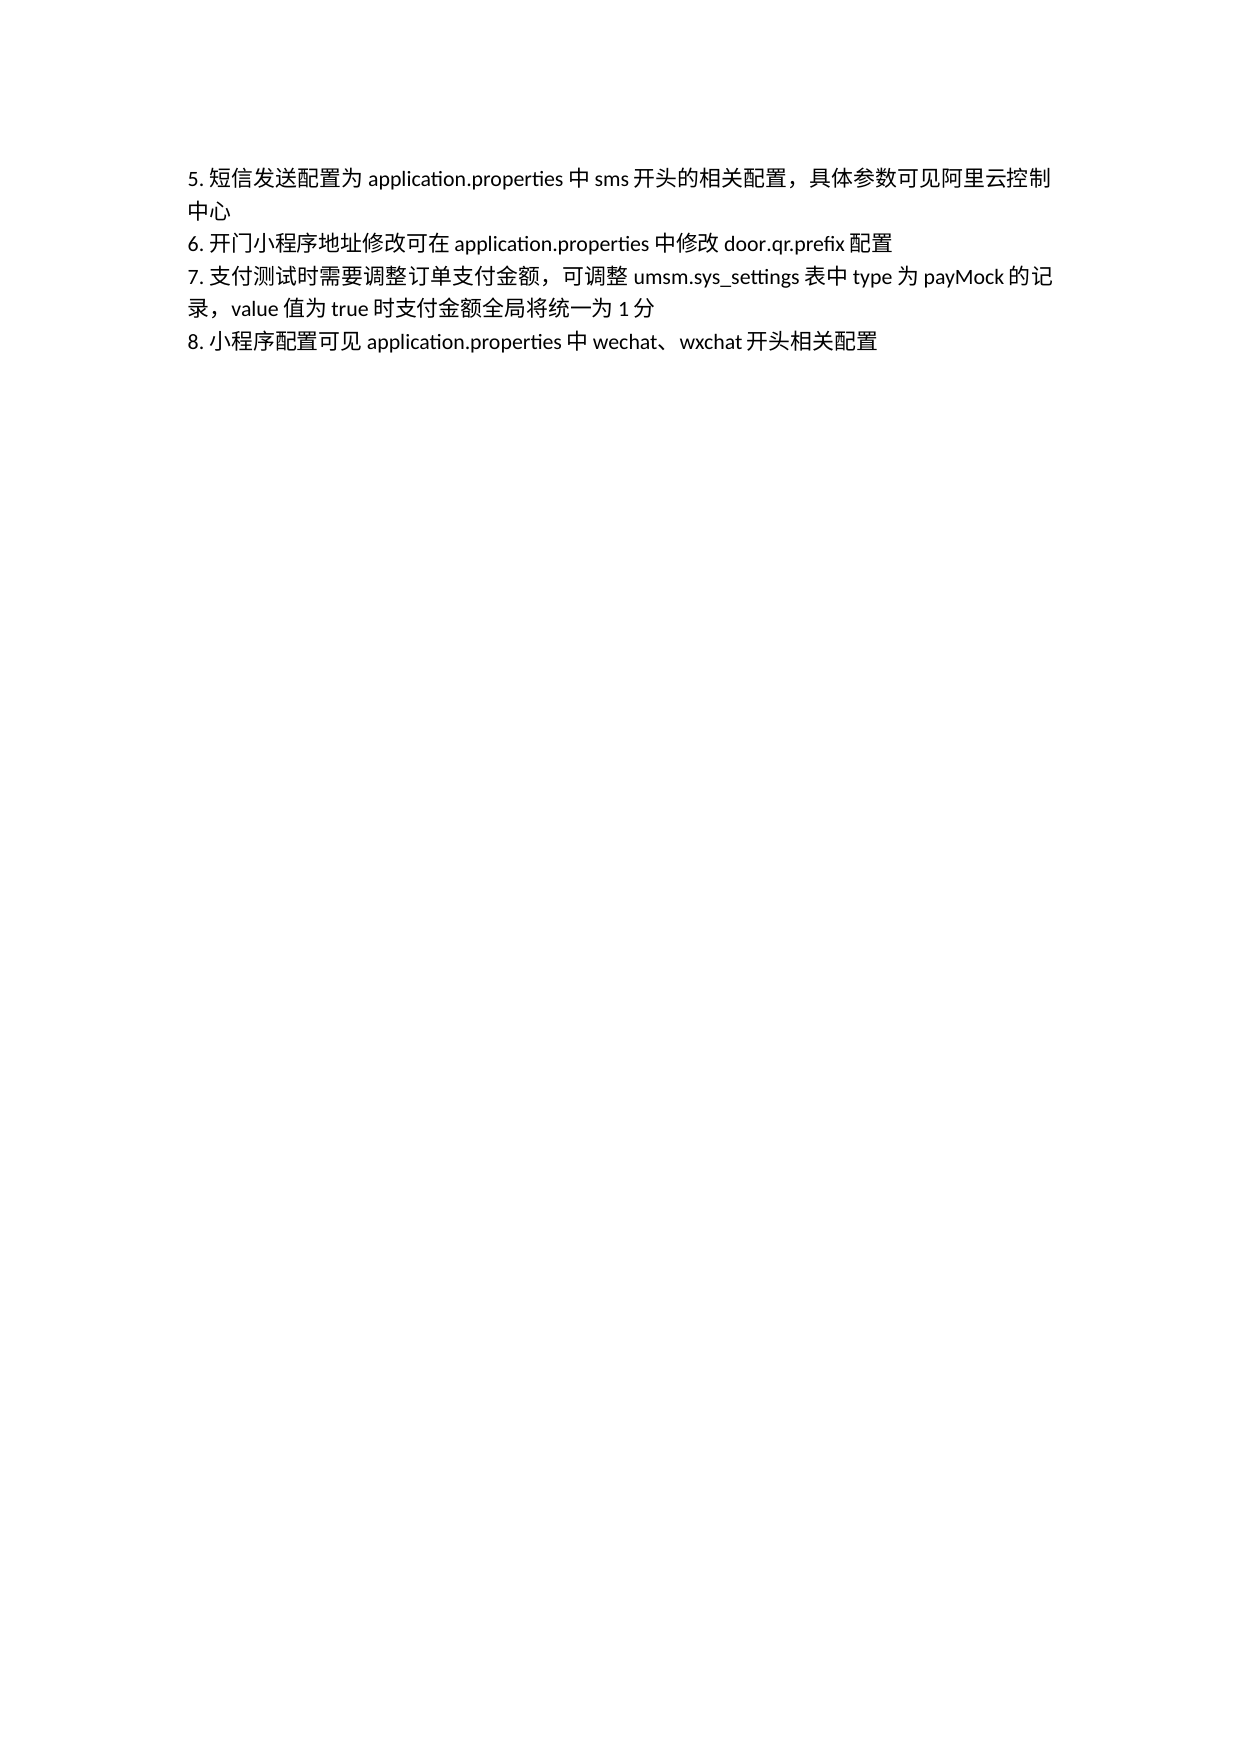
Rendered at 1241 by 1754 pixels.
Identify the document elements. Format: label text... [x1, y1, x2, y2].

list 支付测试时需要调整订单支付金额，可调整umsm.sys_settings表中type为payMock的记录，value值为true时支付金额全局将统一为1分 [187, 259, 1053, 324]
list 开门小程序地址修改可在application.properties中修改door.qr.prefix配置 [187, 227, 1053, 259]
list 小程序配置可见application.properties中wechat、wxchat开头相关配置 [187, 324, 1053, 357]
list 短信发送配置为application.properties中sms开头的相关配置，具体参数可见阿里云控制中心 [187, 162, 1053, 227]
